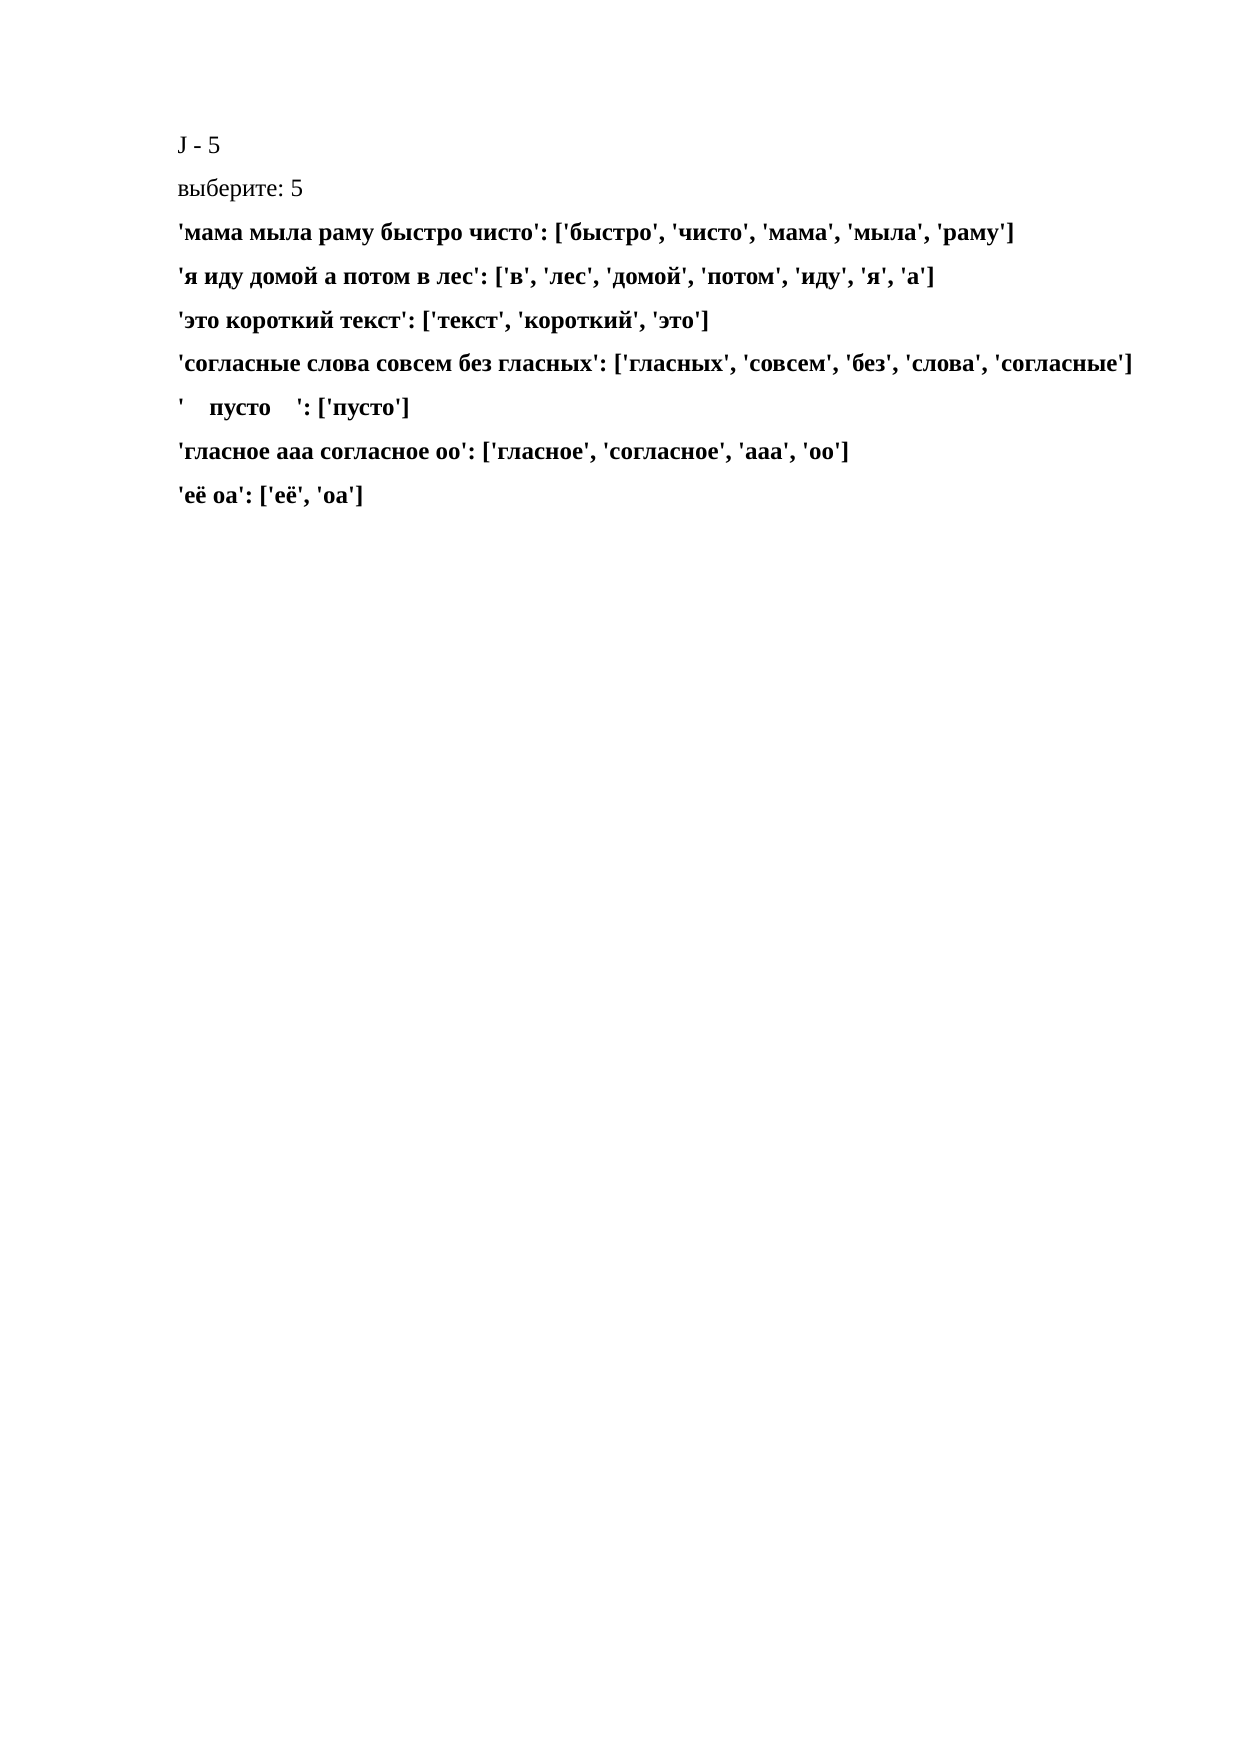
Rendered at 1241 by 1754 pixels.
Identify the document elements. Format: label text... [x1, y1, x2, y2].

text 'мама мыла раму быстро чисто': ['быстро', 'чисто', 'мама', 'мыла', 'раму'] [177, 206, 1152, 249]
text 'я иду домой а потом в лес': ['в', 'лес', 'домой', 'потом', 'иду', 'я', 'а'] [177, 249, 1152, 293]
text J - 5 [177, 118, 1152, 162]
text 'гласное ааа согласное оо': ['гласное', 'согласное', 'ааа', 'оо'] [177, 424, 1152, 468]
text 'согласные слова совсем без гласных': ['гласных', 'совсем', 'без', 'слова', 'согласные'] [177, 337, 1152, 381]
text выберите: 5 [177, 162, 1152, 206]
text 'это короткий текст': ['текст', 'короткий', 'это'] [177, 293, 1152, 337]
text ' пусто ': ['пусто'] [177, 381, 1152, 424]
text 'её оа': ['её', 'оа'] [177, 468, 1152, 512]
